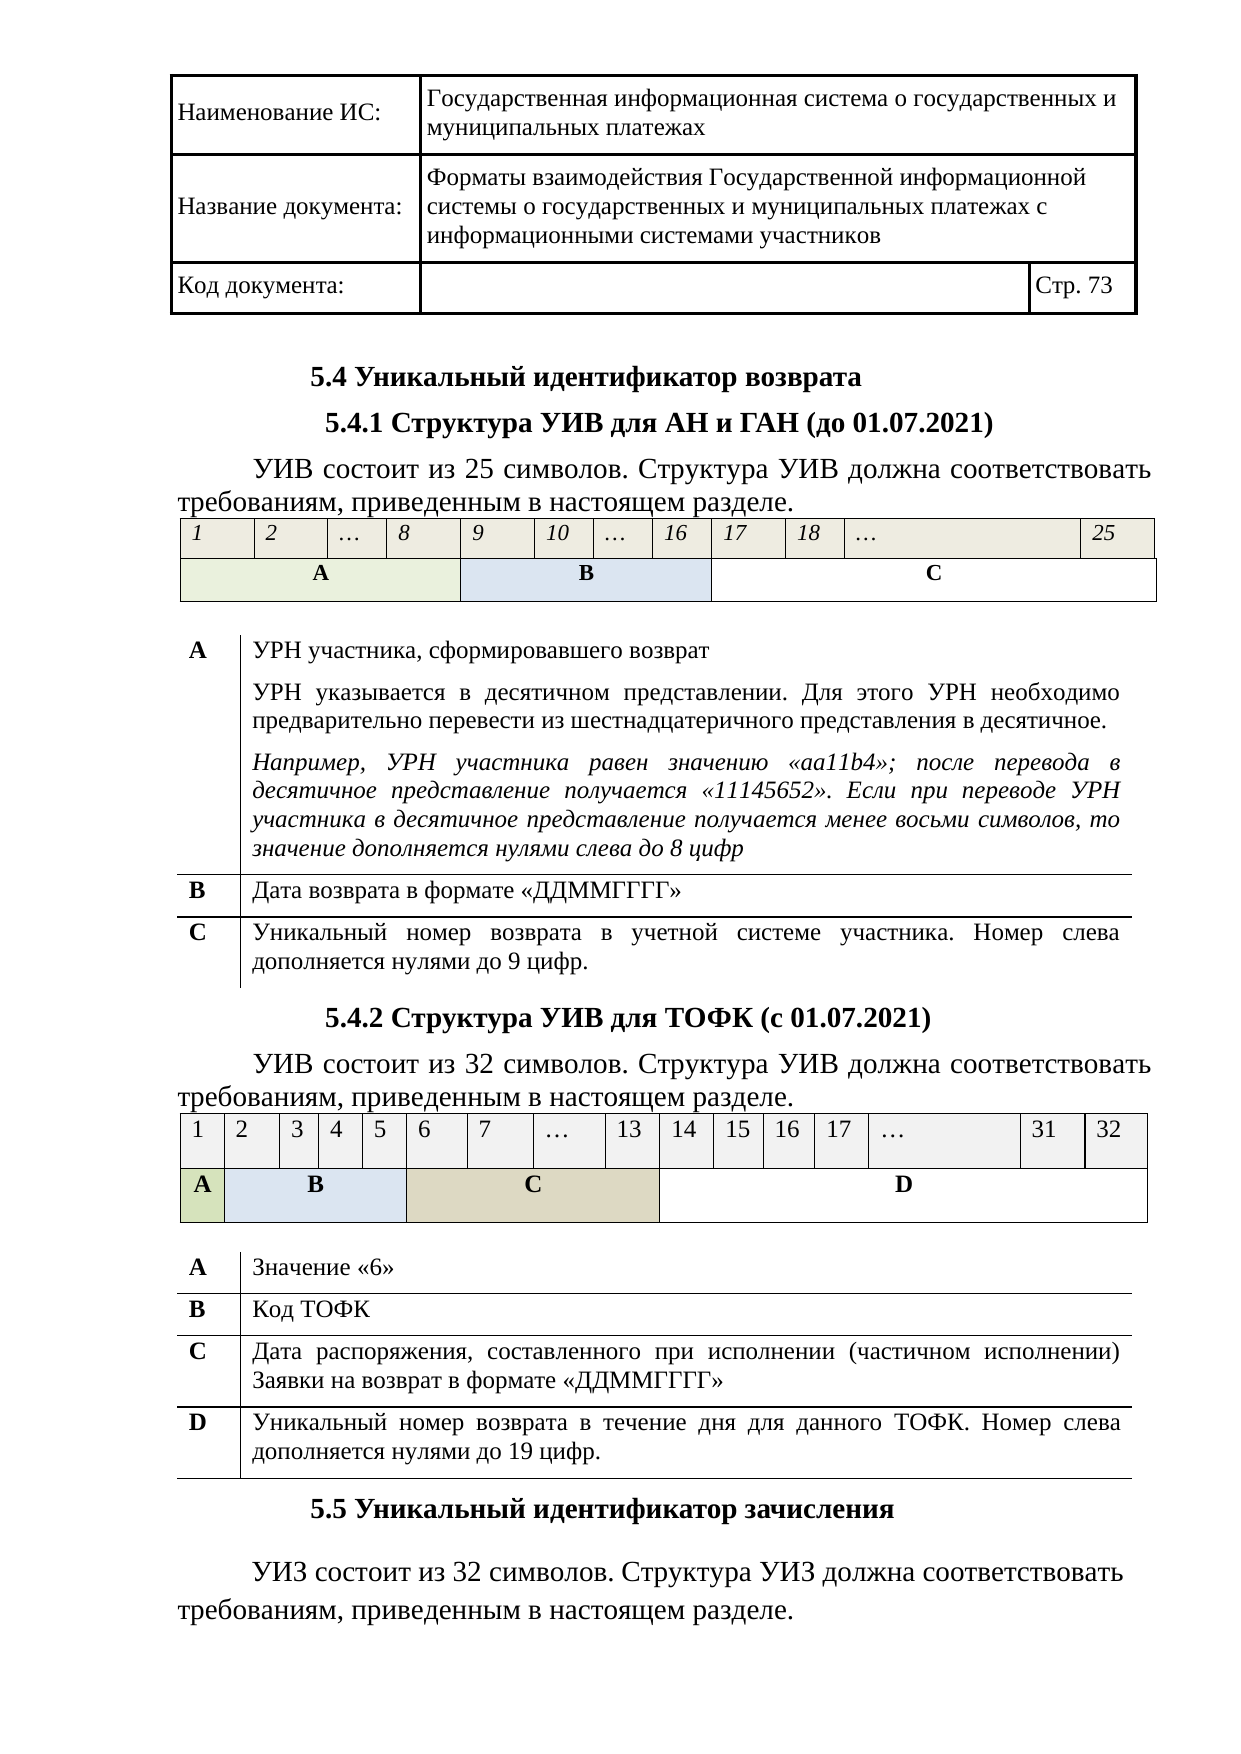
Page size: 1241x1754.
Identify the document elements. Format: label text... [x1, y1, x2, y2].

text УИВ состоит из 25 символов. Структура УИВ должна соответствовать требованиям, приведенным в настоящем разделе. [177, 451, 1152, 518]
table_header 5 [363, 1114, 406, 1168]
table_header … [594, 519, 652, 558]
table_header 10 [535, 519, 593, 558]
table_cell А [181, 1169, 224, 1222]
table_header 4 [319, 1114, 362, 1168]
table_cell В [177, 1294, 240, 1335]
table_cell В [225, 1169, 406, 1222]
table_cell С [407, 1169, 659, 1222]
table_header … [534, 1114, 605, 1168]
table_header … [869, 1114, 1020, 1168]
text УИЗ состоит из 32 символов. Структура УИЗ должна соответствовать требованиям, приведенным в настоящем разделе. [177, 1554, 1152, 1626]
table_header 16 [653, 519, 711, 558]
table_cell Уникальный номер возврата в учетной системе участника. Номер слева дополняется нулями до 9 цифр. [241, 918, 1132, 987]
text Структура УИВ для АН и ГАН (до 01.07.2021) [236, 405, 1152, 438]
table_header … [845, 519, 1080, 558]
table_cell Код ТОФК [241, 1294, 1132, 1335]
table_header 2 [255, 519, 327, 558]
text Уникальный идентификатор зачисления [222, 1491, 1152, 1524]
table_header 1 [181, 1114, 224, 1168]
table_cell С [177, 1336, 240, 1406]
table_cell B [461, 559, 711, 601]
table_cell C [712, 559, 1156, 601]
table_header А [177, 1252, 240, 1293]
table_header 13 [606, 1114, 659, 1168]
table_header 6 [407, 1114, 467, 1168]
text Структура УИВ для ТОФК (с 01.07.2021) [236, 1000, 1152, 1033]
text УИВ состоит из 32 символов. Структура УИВ должна соответствовать требованиям, приведенным в настоящем разделе. [177, 1046, 1152, 1113]
table_header 32 [1086, 1114, 1147, 1168]
table_header 7 [468, 1114, 533, 1168]
table_cell С [177, 918, 240, 987]
table_header 14 [660, 1114, 713, 1168]
table_header 31 [1021, 1114, 1084, 1168]
table_header 2 [225, 1114, 279, 1168]
table_cell D [660, 1169, 1147, 1222]
table_cell Дата распоряжения, составленного при исполнении (частичном исполнении) Заявки на возврат в формате «ДДММГГГГ» [241, 1336, 1132, 1406]
table_header 17 [712, 519, 785, 558]
table_cell Уникальный номер возврата в течение дня для данного ТОФК. Номер слева дополняется нулями до 19 цифр. [241, 1408, 1132, 1477]
table_header 1 [181, 519, 254, 558]
table_header 9 [461, 519, 534, 558]
table_header 18 [786, 519, 844, 558]
table_header 3 [280, 1114, 318, 1168]
table_header 16 [764, 1114, 814, 1168]
table_header Значение «6» [241, 1252, 1132, 1293]
table_header 8 [387, 519, 460, 558]
table_header УРН участника, сформировавшего возврат УРН указывается в десятичном представлении. Для этого УРН необходимо предварительно перевести из шестнадцатеричного представления в десятичное. Например, УРН участника равен значению «aa11b4»; после перевода в десятичное представление получается «11145652». Если при переводе УРН участника в десятичное представление получается менее восьми символов, то значение дополняется нулями слева до 8 цифр [241, 635, 1132, 874]
table_header 25 [1081, 519, 1154, 558]
text Уникальный идентификатор возврата [222, 359, 1152, 392]
table_header 17 [815, 1114, 868, 1168]
table_cell В [177, 875, 240, 916]
table_cell Дата возврата в формате «ДДММГГГГ» [241, 875, 1132, 916]
table_cell А [181, 559, 460, 601]
table_header А [177, 635, 240, 874]
table_header … [328, 519, 386, 558]
table_header 15 [714, 1114, 763, 1168]
table_cell D [177, 1408, 240, 1477]
